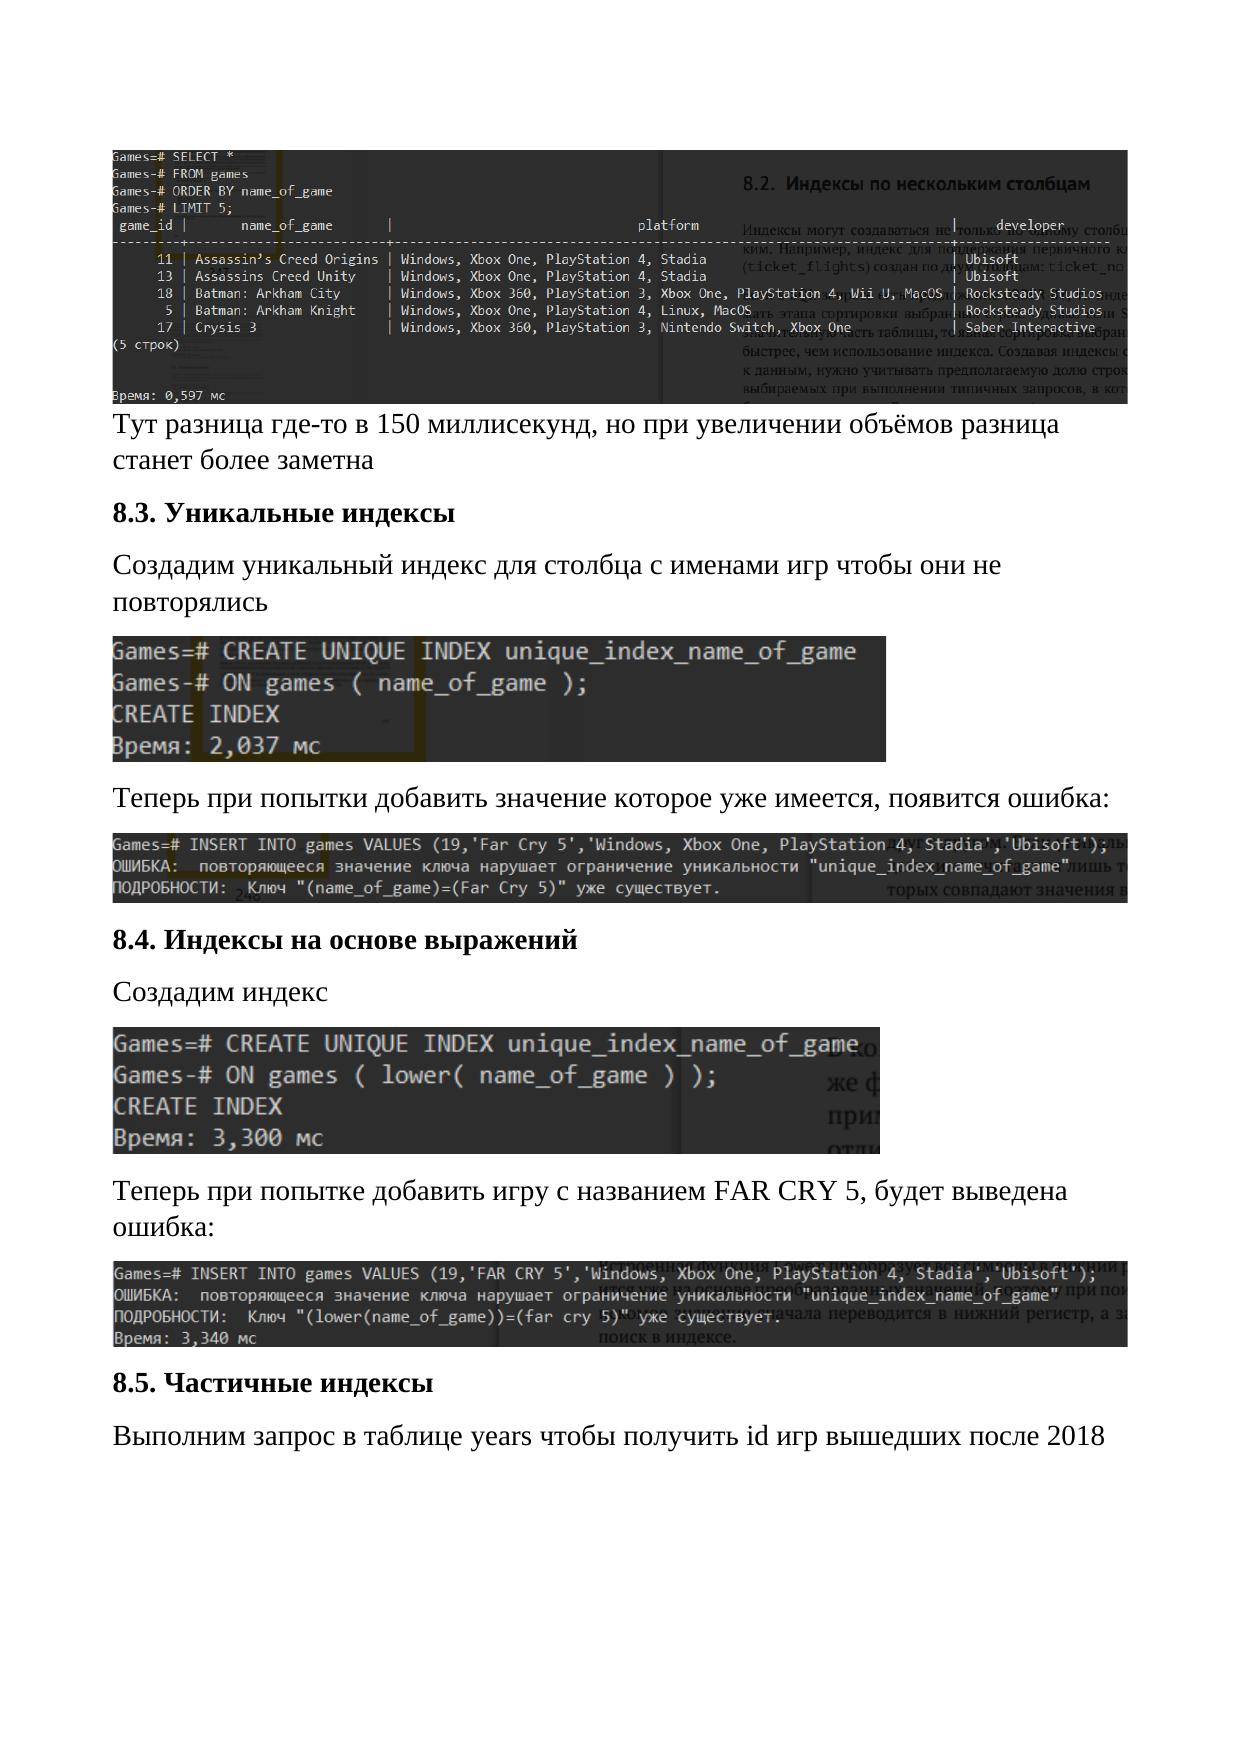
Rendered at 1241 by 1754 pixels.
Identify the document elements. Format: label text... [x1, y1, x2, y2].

text 8.4. Индексы на основе выражений [112, 922, 1128, 955]
picture [112, 636, 887, 762]
text 8.5. Частичные индексы [112, 1365, 1128, 1399]
text Теперь при попытки добавить значение которое уже имеется, появится ошибка: [112, 780, 1128, 814]
picture [112, 1027, 880, 1154]
picture [112, 150, 1128, 404]
text Тут разница где-то в 150 миллисекунд, но при увеличении объёмов разница станет более заметна [112, 404, 1128, 475]
picture [112, 1261, 1128, 1347]
text Создадим уникальный индекс для столбца с именами игр чтобы они не повторялись [112, 547, 1128, 617]
text 8.3. Уникальные индексы [112, 495, 1128, 528]
text Теперь при попытке добавить игру с названием FAR CRY 5, будет выведена ошибка: [112, 1173, 1128, 1242]
picture [112, 833, 1128, 903]
text Выполним запрос в таблице years чтобы получить id игр вышедших после 2018 [112, 1418, 1128, 1452]
text Создадим индекс [112, 974, 1128, 1008]
